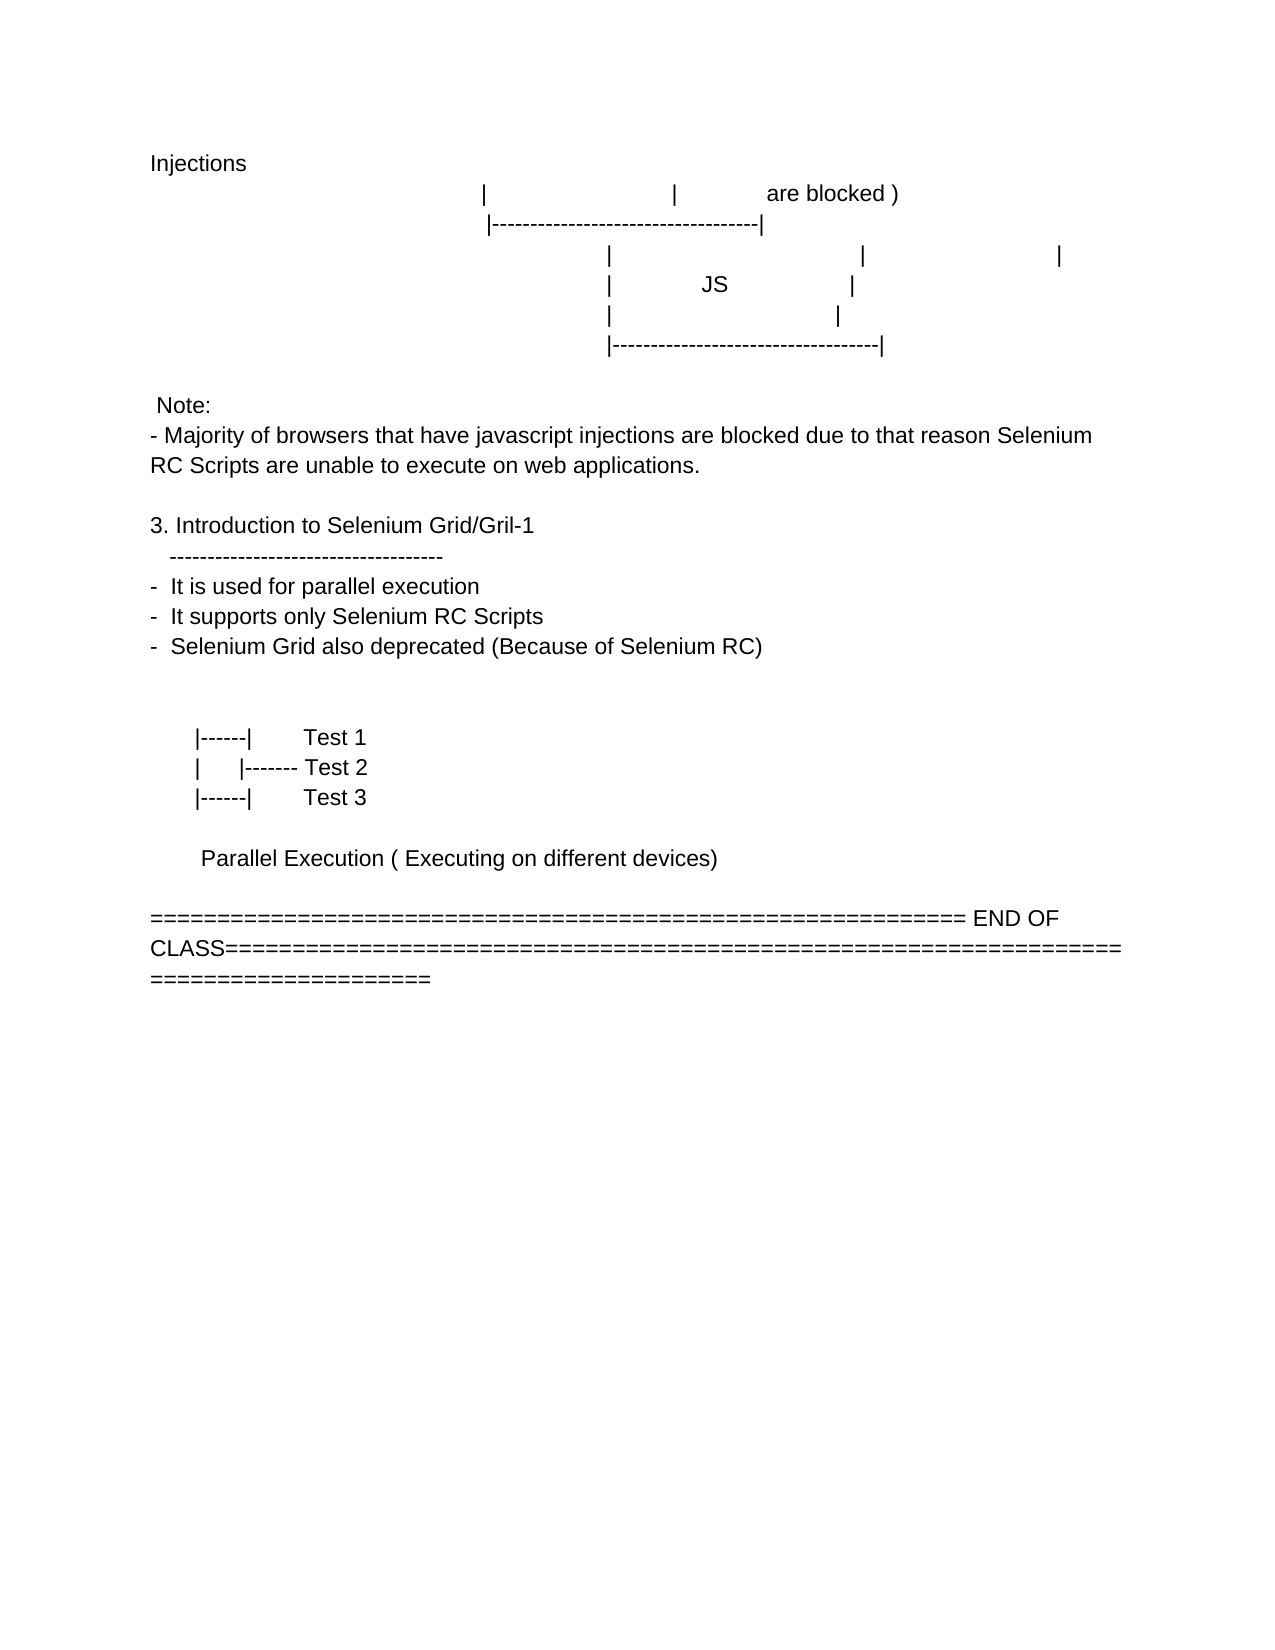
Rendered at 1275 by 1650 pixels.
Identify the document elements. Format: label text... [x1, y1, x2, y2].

text Parallel Execution ( Executing on different devices) [150, 845, 1125, 871]
text |------| Test 3 [150, 784, 1125, 811]
text - Selenium Grid also deprecated (Because of Selenium RC) [150, 633, 1125, 660]
text | | [150, 301, 1125, 327]
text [150, 150, 1125, 176]
text | JS | [150, 271, 1125, 297]
text |-----------------------------------| [150, 210, 1125, 237]
text 3. Introduction to Selenium Grid/Gril-1 [150, 512, 1125, 539]
text | | are blocked ) [150, 180, 1125, 207]
text |-----------------------------------| [150, 331, 1125, 358]
text | |------- Test 2 [150, 754, 1125, 781]
text - It supports only Selenium RC Scripts [150, 603, 1125, 629]
text Note: [150, 392, 1125, 418]
text - Majority of browsers that have javascript injections are blocked due to that reason Selenium RC Scripts are unable to execute on web applications. [150, 422, 1125, 478]
text ============================================================= END OF CLASS======================================================================================== [150, 905, 1125, 992]
text ------------------------------------ [150, 543, 1125, 569]
text |------| Test 1 [150, 724, 1125, 750]
text - It is used for parallel execution [150, 573, 1125, 599]
text | | | [150, 241, 1125, 267]
